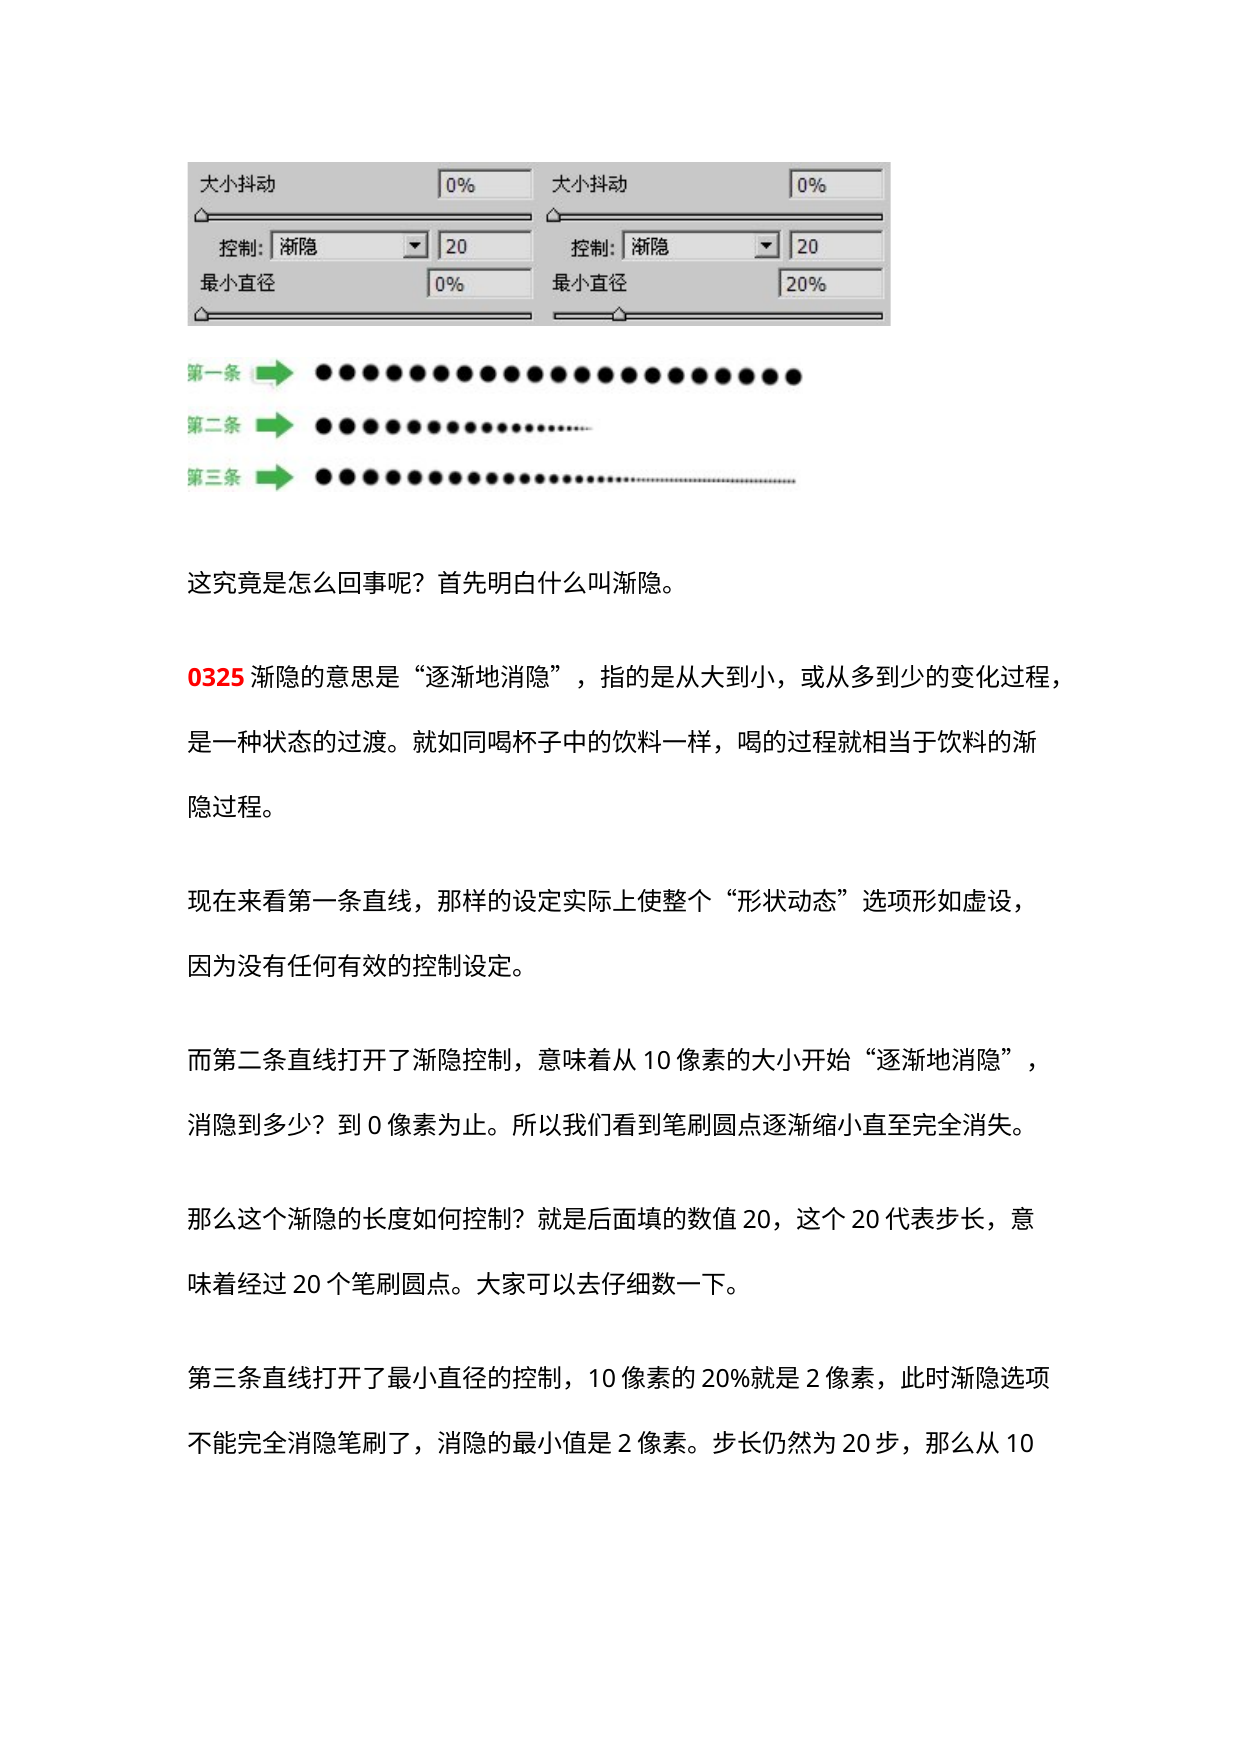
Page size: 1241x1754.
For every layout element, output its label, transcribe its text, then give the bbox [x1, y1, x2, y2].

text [187, 1344, 1053, 1474]
picture [187, 357, 804, 492]
text 现在来看第一条直线，那样的设定实际上使整个“形状动态”选项形如虚设，因为没有任何有效的控制设定。 [187, 867, 1053, 997]
picture [187, 162, 891, 326]
text 0325渐隐的意思是“逐渐地消隐”，指的是从大到小，或从多到少的变化过程，是一种状态的过渡。就如同喝杯子中的饮料一样，喝的过程就相当于饮料的渐隐过程。 [187, 643, 1053, 838]
text 这究竟是怎么回事呢？首先明白什么叫渐隐。 [187, 549, 1053, 614]
text 而第二条直线打开了渐隐控制，意味着从10像素的大小开始“逐渐地消隐”，消隐到多少？到0像素为止。所以我们看到笔刷圆点逐渐缩小直至完全消失。 [187, 1026, 1053, 1156]
text 那么这个渐隐的长度如何控制？就是后面填的数值20，这个20代表步长，意味着经过20个笔刷圆点。大家可以去仔细数一下。 [187, 1185, 1053, 1315]
